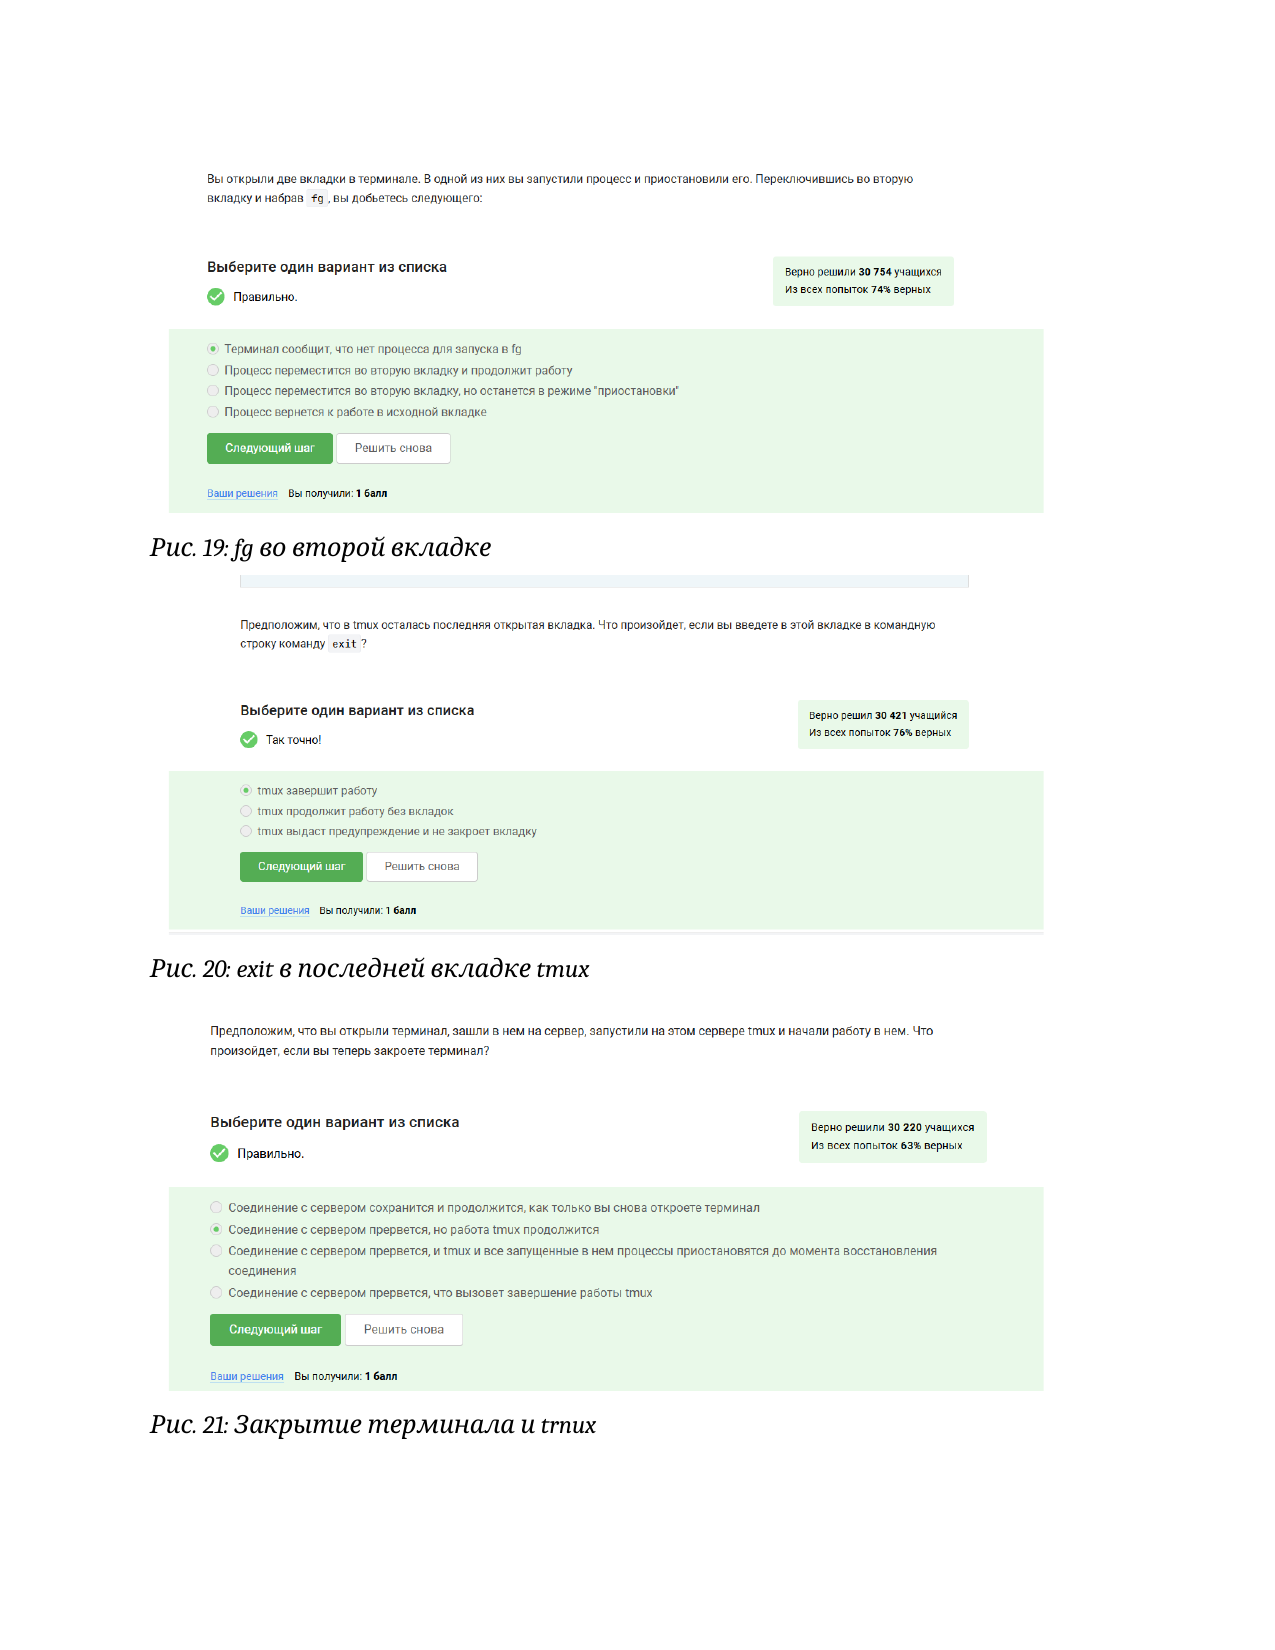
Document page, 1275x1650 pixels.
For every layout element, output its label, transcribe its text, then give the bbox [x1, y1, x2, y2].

picture [168, 996, 1044, 1391]
text Рис. 20: exit в последней вкладке tmux [150, 955, 1125, 984]
text Рис. 21: Закрытие терминала и trnux [150, 1411, 1125, 1440]
picture [168, 575, 1044, 935]
text Рис. 19: fg во второй вкладке [150, 534, 1125, 563]
picture [168, 150, 1044, 514]
